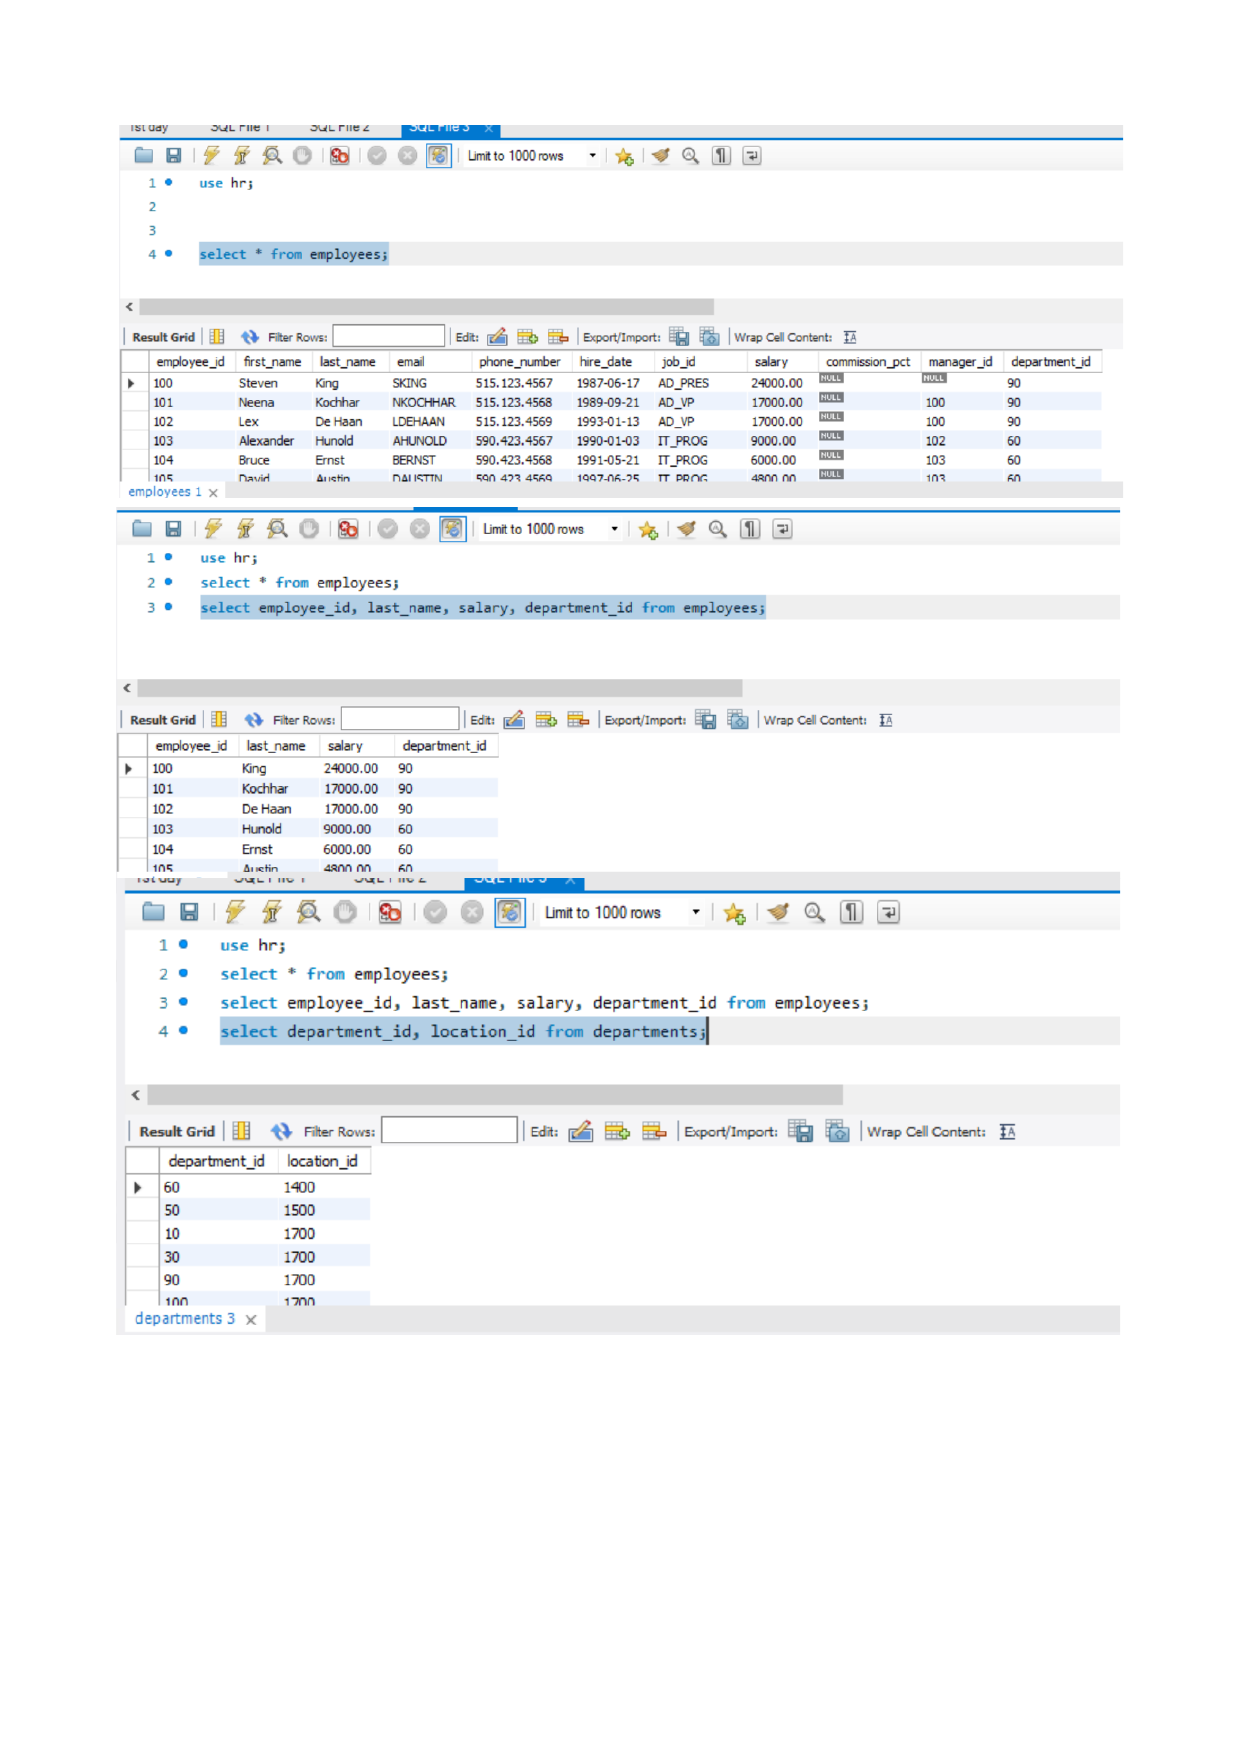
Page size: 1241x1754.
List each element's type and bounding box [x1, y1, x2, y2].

picture [116, 507, 1121, 1335]
picture [119, 125, 1124, 498]
